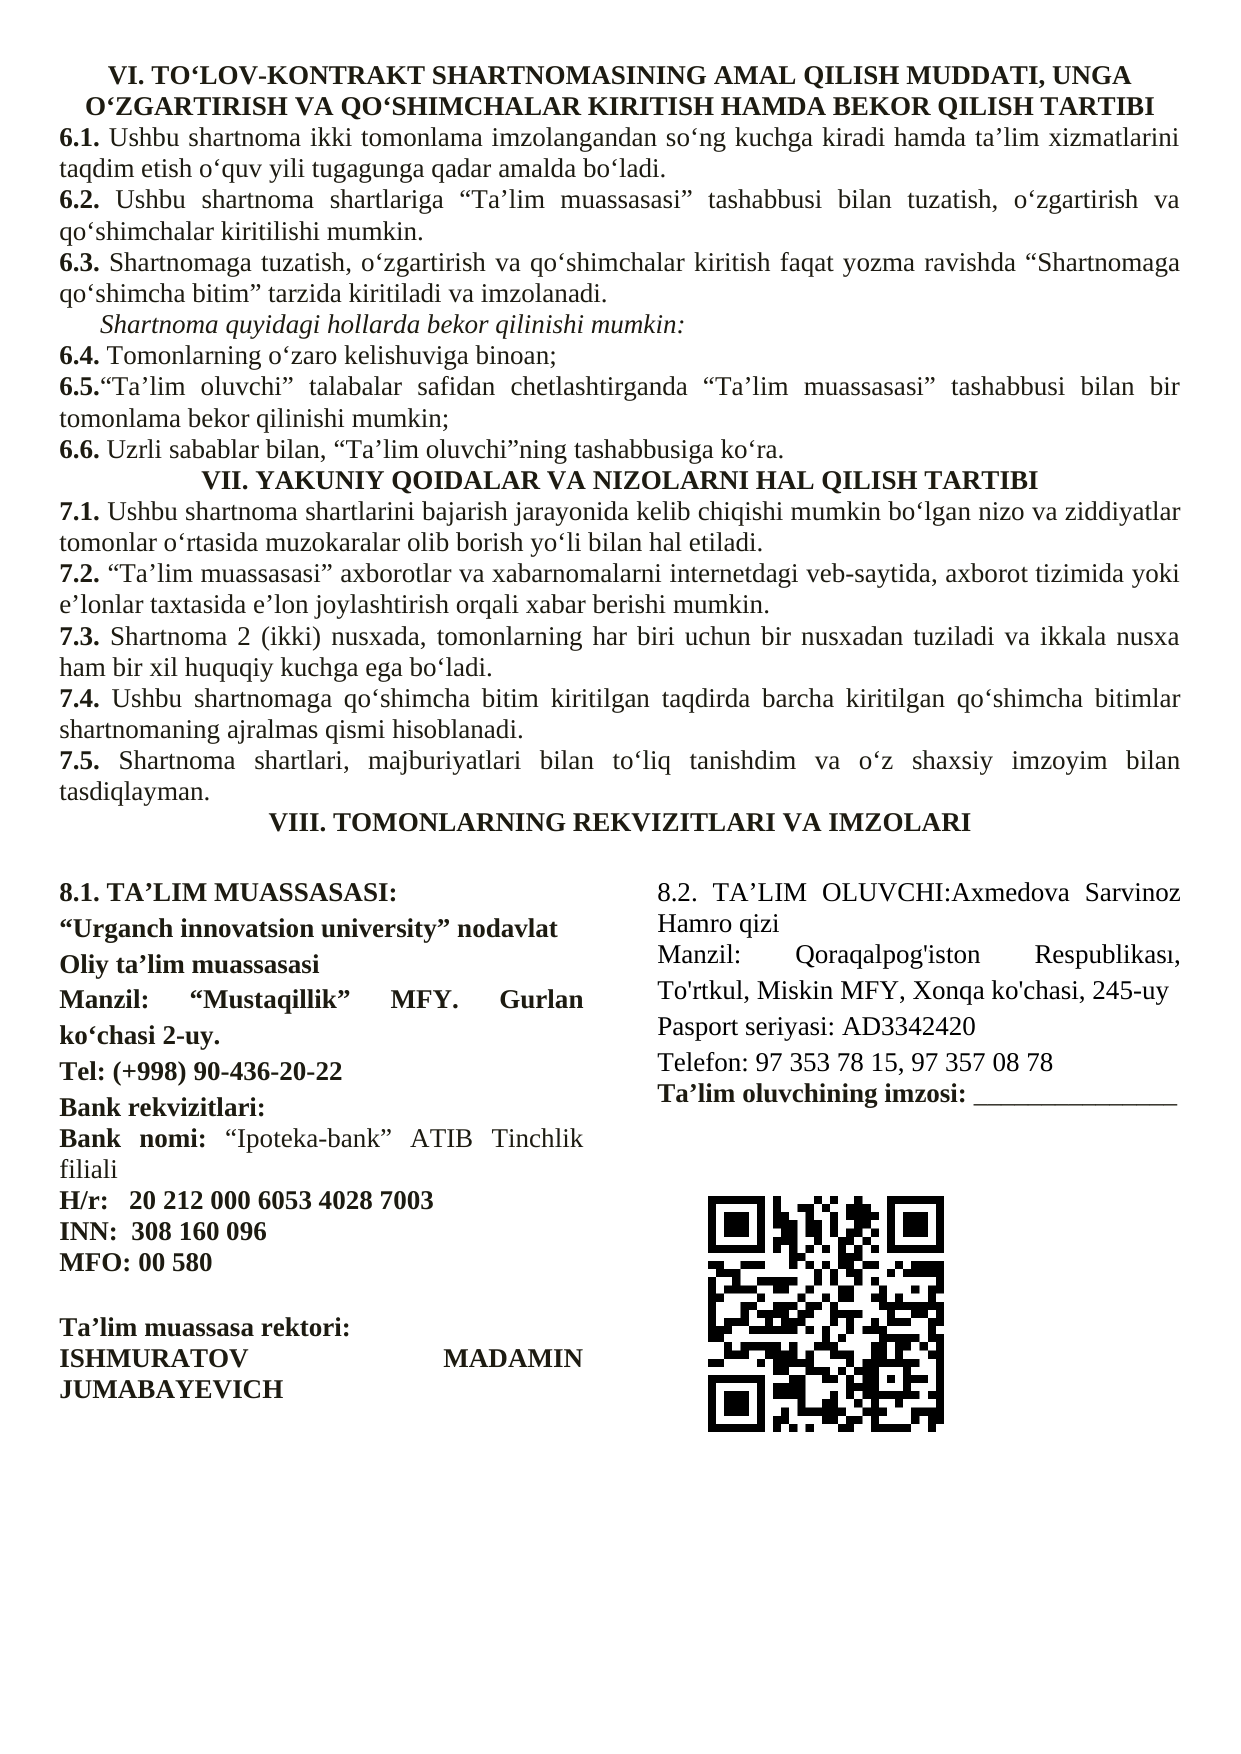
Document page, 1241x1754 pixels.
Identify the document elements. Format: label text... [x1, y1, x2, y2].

picture [675, 1164, 976, 1464]
text VIII. TOMONLARNING REKVIZITLARI VA IMZOLARI [59, 807, 1181, 838]
text 8.1. TA’LIM MUASSASASI: [59, 876, 583, 907]
text INN: 308 160 096 [59, 1215, 583, 1246]
text Ta’lim muassasa rektori: [59, 1311, 583, 1342]
text Ta’lim oluvchining imzosi: _______________ [657, 1077, 1181, 1108]
text Manzil: Qoraqalpog'iston Respublikası, To'rtkul, Miskin MFY, Xonqa ko'chasi, 245-uy [657, 938, 1181, 1005]
text Pasport seriyasi: AD3342420 [657, 1010, 1181, 1041]
text Manzil: “Mustaqillik” MFY. Gurlan koʻchasi 2-uy. [59, 983, 583, 1050]
text 7.3. Shartnoma 2 (ikki) nusxada, tomonlarning har biri uchun bir nusxadan tuziladi va ikkala nusxa ham bir xil huquqiy kuchga ega bo‘ladi. [59, 620, 1181, 682]
text Tel: (+998) 90-436-20-22 [59, 1055, 583, 1086]
text 7.4. Ushbu shartnomaga qo‘shimcha bitim kiritilgan taqdirda barcha kiritilgan qo‘shimcha bitimlar shartnomaning ajralmas qismi hisoblanadi. [59, 682, 1181, 744]
text ISHMURATOV MADAMIN JUMABAYEVICH [59, 1342, 583, 1404]
text MFO: 00 580 [59, 1246, 583, 1277]
text Shartnoma quyidagi hollarda bekor qilinishi mumkin: [59, 308, 1181, 339]
text 7.5. Shartnoma shartlari, majburiyatlari bilan to‘liq tanishdim va o‘z shaxsiy imzoyim bilan tasdiqlayman. [59, 744, 1181, 807]
text 8.2. TA’LIM OLUVCHI:Axmedova Sarvinoz Hamro qizi [657, 876, 1181, 938]
text 6.1. Ushbu shartnoma ikki tomonlama imzolangandan so‘ng kuchga kiradi hamda ta’lim xizmatlarini taqdim etish o‘quv yili tugagunga qadar amalda bo‘ladi. [59, 121, 1181, 184]
text H/r: 20 212 000 6053 4028 7003 [59, 1184, 583, 1215]
text VII. YAKUNIY QOIDALAR VA NIZOLARNI HAL QILISH TARTIBI [59, 464, 1181, 495]
text 6.6. Uzrli sabablar bilan, “Ta’lim oluvchi”ning tashabbusiga ko‘ra. [59, 433, 1181, 464]
text 6.5.“Ta’lim oluvchi” talabalar safidan chetlashtirganda “Ta’lim muassasasi” tashabbusi bilan bir tomonlama bekor qilinishi mumkin; [59, 371, 1181, 433]
text 6.3. Shartnomaga tuzatish, o‘zgartirish va qo‘shimchalar kiritish faqat yozma ravishda “Shartnomaga qo‘shimcha bitim” tarzida kiritiladi va imzolanadi. [59, 246, 1181, 308]
text 6.2. Ushbu shartnoma shartlariga “Ta’lim muassasasi” tashabbusi bilan tuzatish, o‘zgartirish va qo‘shimchalar kiritilishi mumkin. [59, 184, 1181, 246]
text 7.2. “Ta’lim muassasasi” axborotlar va xabarnomalarni internetdagi veb-saytida, axborot tizimida yoki e’lonlar taxtasida e’lon joylashtirish orqali xabar berishi mumkin. [59, 557, 1181, 620]
text Telefon: 97 353 78 15, 97 357 08 78 [657, 1046, 1181, 1077]
text 6.4. Tomonlarning o‘zaro kelishuviga binoan; [59, 339, 1181, 371]
text 7.1. Ushbu shartnoma shartlarini bajarish jarayonida kelib chiqishi mumkin bo‘lgan nizo va ziddiyatlar tomonlar o‘rtasida muzokaralar olib borish yo‘li bilan hal etiladi. [59, 495, 1181, 557]
text Bank rekvizitlari: [59, 1091, 583, 1122]
text “Urganch innovatsion university” nodavlat Oliy ta’lim muassasasi [59, 912, 583, 979]
text Bank nomi: “Ipoteka-bank” ATIB Tinchlik filiali [59, 1122, 583, 1184]
text VI. TO‘LOV-KONTRAKT SHARTNOMASINING AMAL QILISH MUDDATI, UNGA O‘ZGARTIRISH VA QO‘SHIMCHALAR KIRITISH HAMDA BEKOR QILISH TARTIBI [59, 59, 1181, 121]
